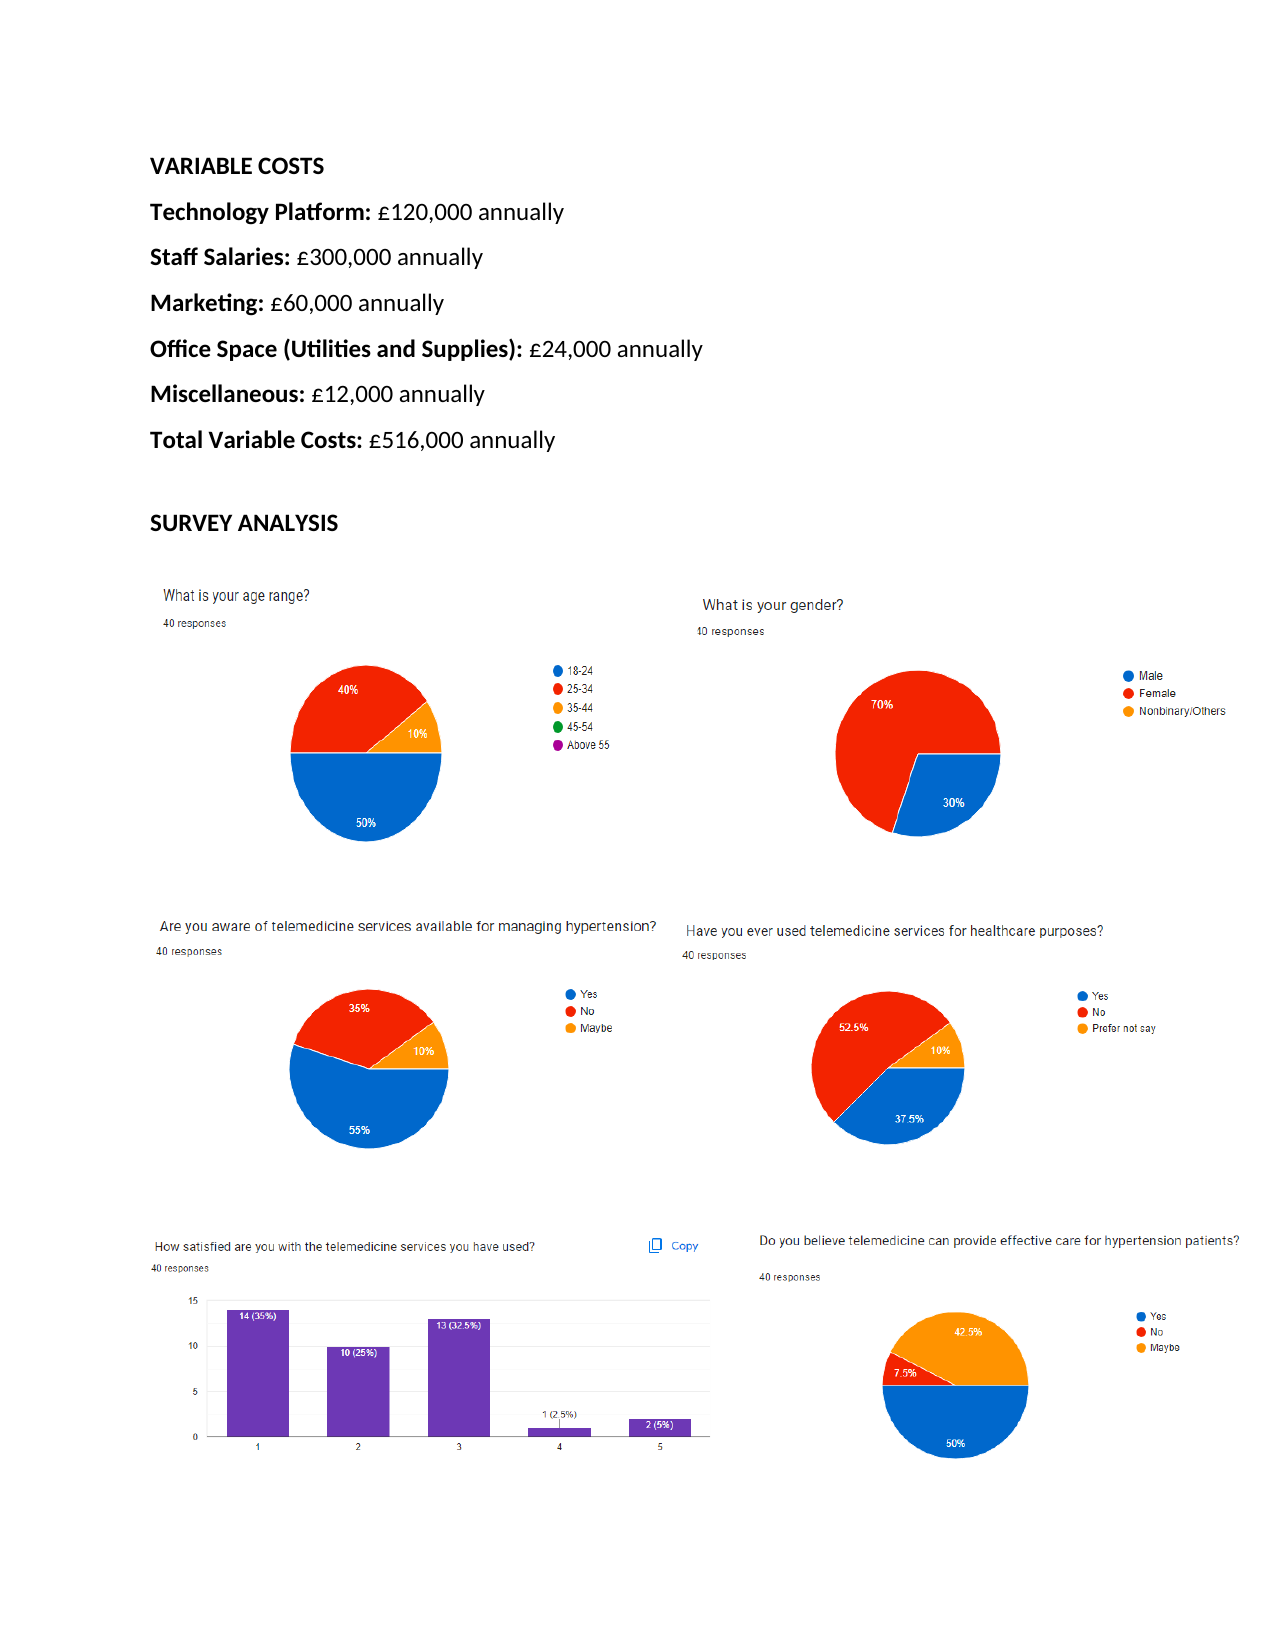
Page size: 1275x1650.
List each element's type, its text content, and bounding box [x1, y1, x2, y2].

subtitle SURVEY ANALYSIS [150, 508, 1125, 538]
picture [150, 565, 1240, 858]
text Marketing: £60,000 annually [150, 287, 1125, 318]
picture [150, 907, 665, 1151]
text Miscellaneous: £12,000 annually [150, 379, 1125, 409]
picture [150, 1230, 711, 1462]
text Office Space (Utilities and Supplies): £24,000 annually [150, 333, 1125, 363]
picture [754, 1208, 1246, 1476]
text Staff Salaries: £300,000 annually [150, 241, 1125, 272]
text Total Variable Costs: £516,000 annually​ [150, 424, 1125, 455]
picture [676, 907, 1171, 1157]
text VARIABLE COSTS [150, 150, 1125, 181]
text Technology Platform: £120,000 annually [150, 196, 1125, 226]
